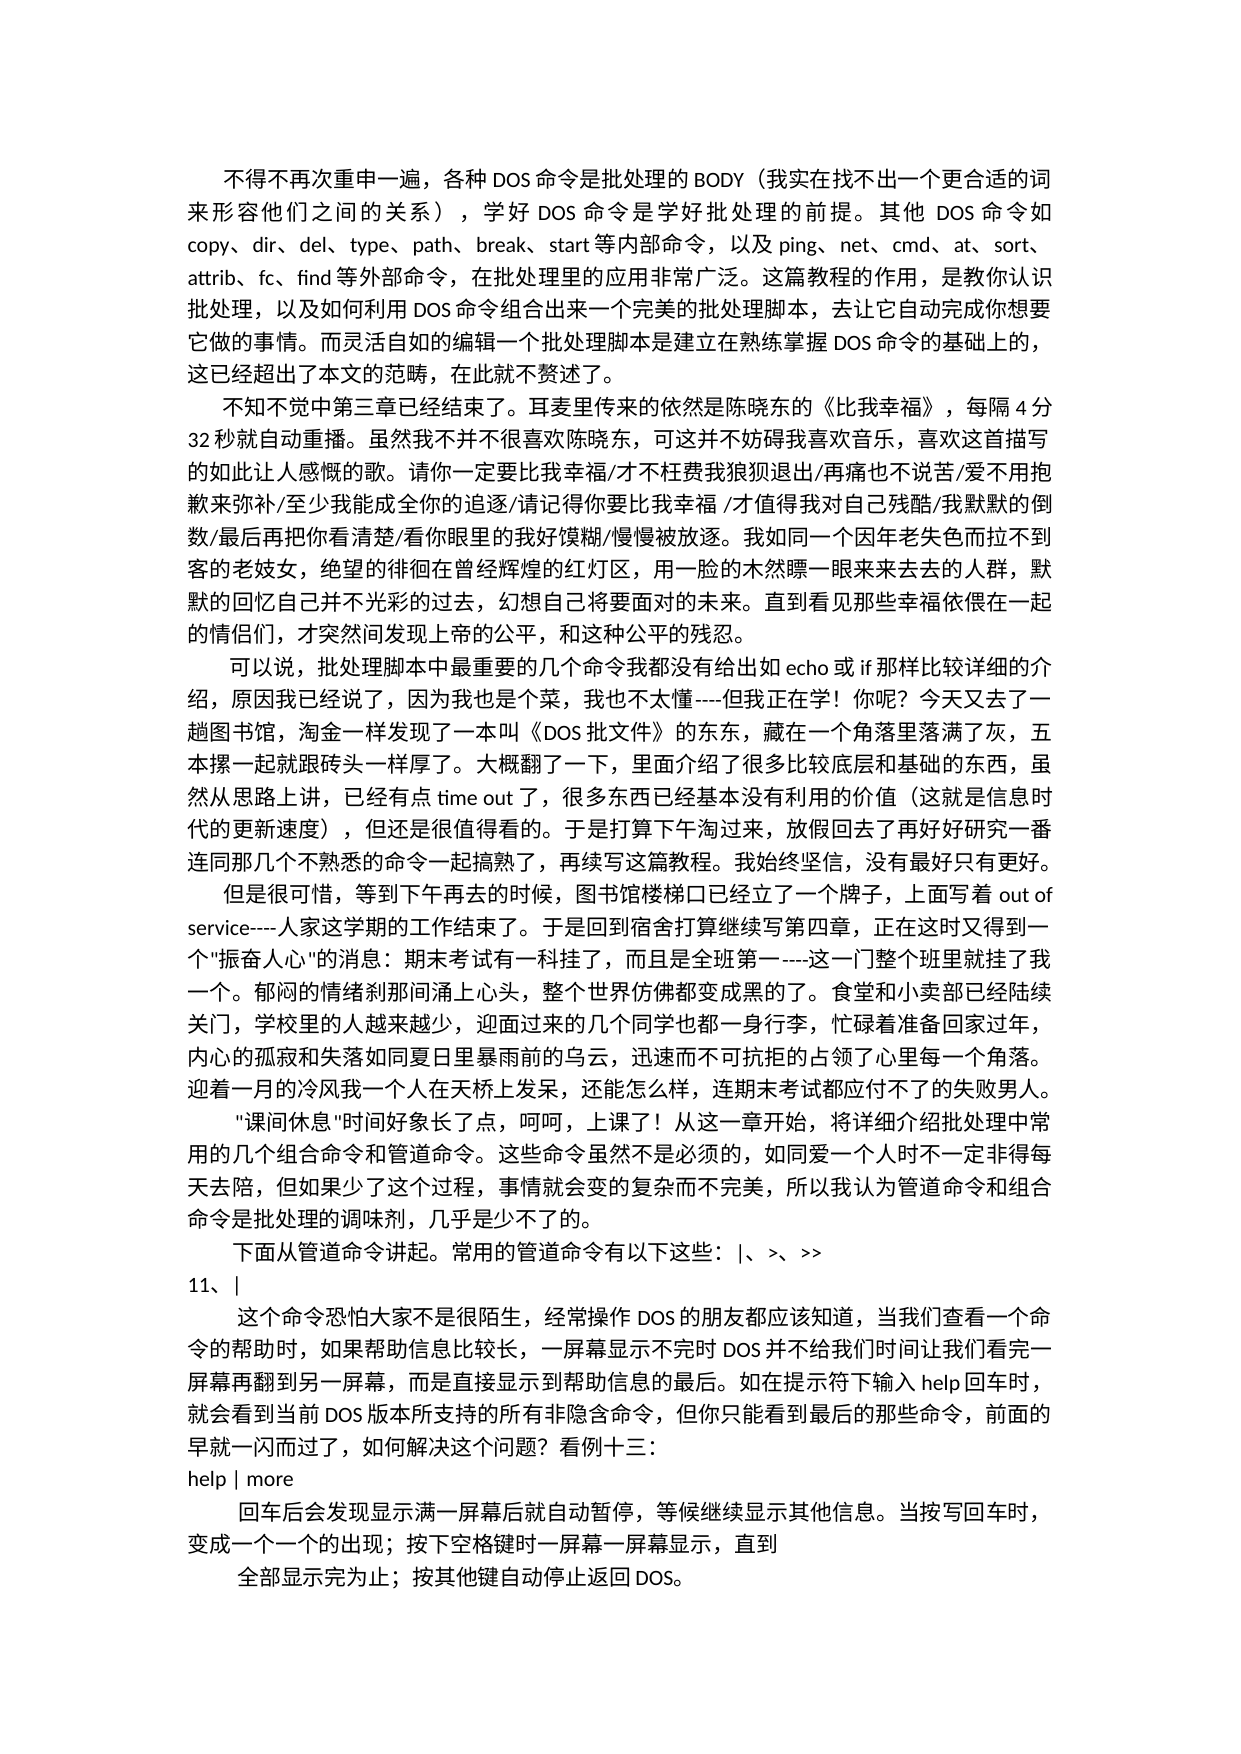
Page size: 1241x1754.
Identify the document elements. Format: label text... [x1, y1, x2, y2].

text 可以说，批处理脚本中最重要的几个命令我都没有给出如echo或if那样比较详细的介绍，原因我已经说了，因为我也是个菜，我也不太懂----但我正在学！你呢？今天又去了一趟图书馆，淘金一样发现了一本叫《DOS批文件》的东东，藏在一个角落里落满了灰，五本摞一起就跟砖头一样厚了。大概翻了一下，里面介绍了很多比较底层和基础的东西，虽然从思路上讲，已经有点time out了，很多东西已经基本没有利用的价值（这就是信息时代的更新速度），但还是很值得看的。于是打算下午淘过来，放假回去了再好好研究一番，连同那几个不熟悉的命令一起搞熟了，再续写这篇教程。我始终坚信，没有最好只有更好。 [187, 649, 1053, 877]
text 回车后会发现显示满一屏幕后就自动暂停，等候继续显示其他信息。当按写回车时，变成一个一个的出现；按下空格键时一屏幕一屏幕显示，直到 [187, 1494, 1053, 1559]
text 不得不再次重申一遍，各种DOS命令是批处理的BODY（我实在找不出一个更合适的词来形容他们之间的关系），学好DOS命令是学好批处理的前提。其他 DOS命令如copy、dir、del、type、path、break、start等内部命令，以及ping、net、cmd、at、sort、 attrib、fc、find等外部命令，在批处理里的应用非常广泛。这篇教程的作用，是教你认识批处理，以及如何利用DOS命令组合出来一个完美的批处理脚本，去让它自动完成你想要它做的事情。而灵活自如的编辑一个批处理脚本是建立在熟练掌握DOS命令的基础上的，这已经超出了本文的范畴，在此就不赘述了。 [187, 162, 1053, 389]
text 全部显示完为止；按其他键自动停止返回DOS。 [187, 1559, 1053, 1592]
text 下面从管道命令讲起。常用的管道命令有以下这些：|、>、>> [187, 1234, 1053, 1267]
text "课间休息"时间好象长了点，呵呵，上课了！从这一章开始，将详细介绍批处理中常用的几个组合命令和管道命令。这些命令虽然不是必须的，如同爱一个人时不一定非得每天去陪，但如果少了这个过程，事情就会变的复杂而不完美，所以我认为管道命令和组合命令是批处理的调味剂，几乎是少不了的。 [187, 1104, 1053, 1234]
text help | more [187, 1462, 1053, 1494]
text 但是很可惜，等到下午再去的时候，图书馆楼梯口已经立了一个牌子，上面写着out of service----人家这学期的工作结束了。于是回到宿舍打算继续写第四章，正在这时又得到一个"振奋人心"的消息：期末考试有一科挂了，而且是全班第一----这一门整个班里就挂了我一个。郁闷的情绪刹那间涌上心头，整个世界仿佛都变成黑的了。食堂和小卖部已经陆续关门，学校里的人越来越少，迎面过来的几个同学也都一身行李，忙碌着准备回家过年，内心的孤寂和失落如同夏日里暴雨前的乌云，迅速而不可抗拒的占领了心里每一个角落。迎着一月的冷风我一个人在天桥上发呆，还能怎么样，连期末考试都应付不了的失败男人。 [187, 877, 1053, 1104]
text 不知不觉中第三章已经结束了。耳麦里传来的依然是陈晓东的《比我幸福》，每隔4分32秒就自动重播。虽然我不并不很喜欢陈晓东，可这并不妨碍我喜欢音乐，喜欢这首描写的如此让人感慨的歌。请你一定要比我幸福/才不枉费我狼狈退出/再痛也不说苦/爱不用抱歉来弥补/至少我能成全你的追逐/请记得你要比我幸福 /才值得我对自己残酷/我默默的倒数/最后再把你看清楚/看你眼里的我好馍糊/慢慢被放逐。我如同一个因年老失色而拉不到客的老妓女，绝望的徘徊在曾经辉煌的红灯区，用一脸的木然瞟一眼来来去去的人群，默默的回忆自己并不光彩的过去，幻想自己将要面对的未来。直到看见那些幸福依偎在一起的情侣们，才突然间发现上帝的公平，和这种公平的残忍。 [187, 389, 1053, 649]
text 这个命令恐怕大家不是很陌生，经常操作DOS的朋友都应该知道，当我们查看一个命令的帮助时，如果帮助信息比较长，一屏幕显示不完时DOS并不给我们时间让我们看完一屏幕再翻到另一屏幕，而是直接显示到帮助信息的最后。如在提示符下输入help回车时，就会看到当前DOS版本所支持的所有非隐含命令，但你只能看到最后的那些命令，前面的早就一闪而过了，如何解决这个问题？看例十三： [187, 1299, 1053, 1462]
text 11、| [187, 1267, 1053, 1299]
